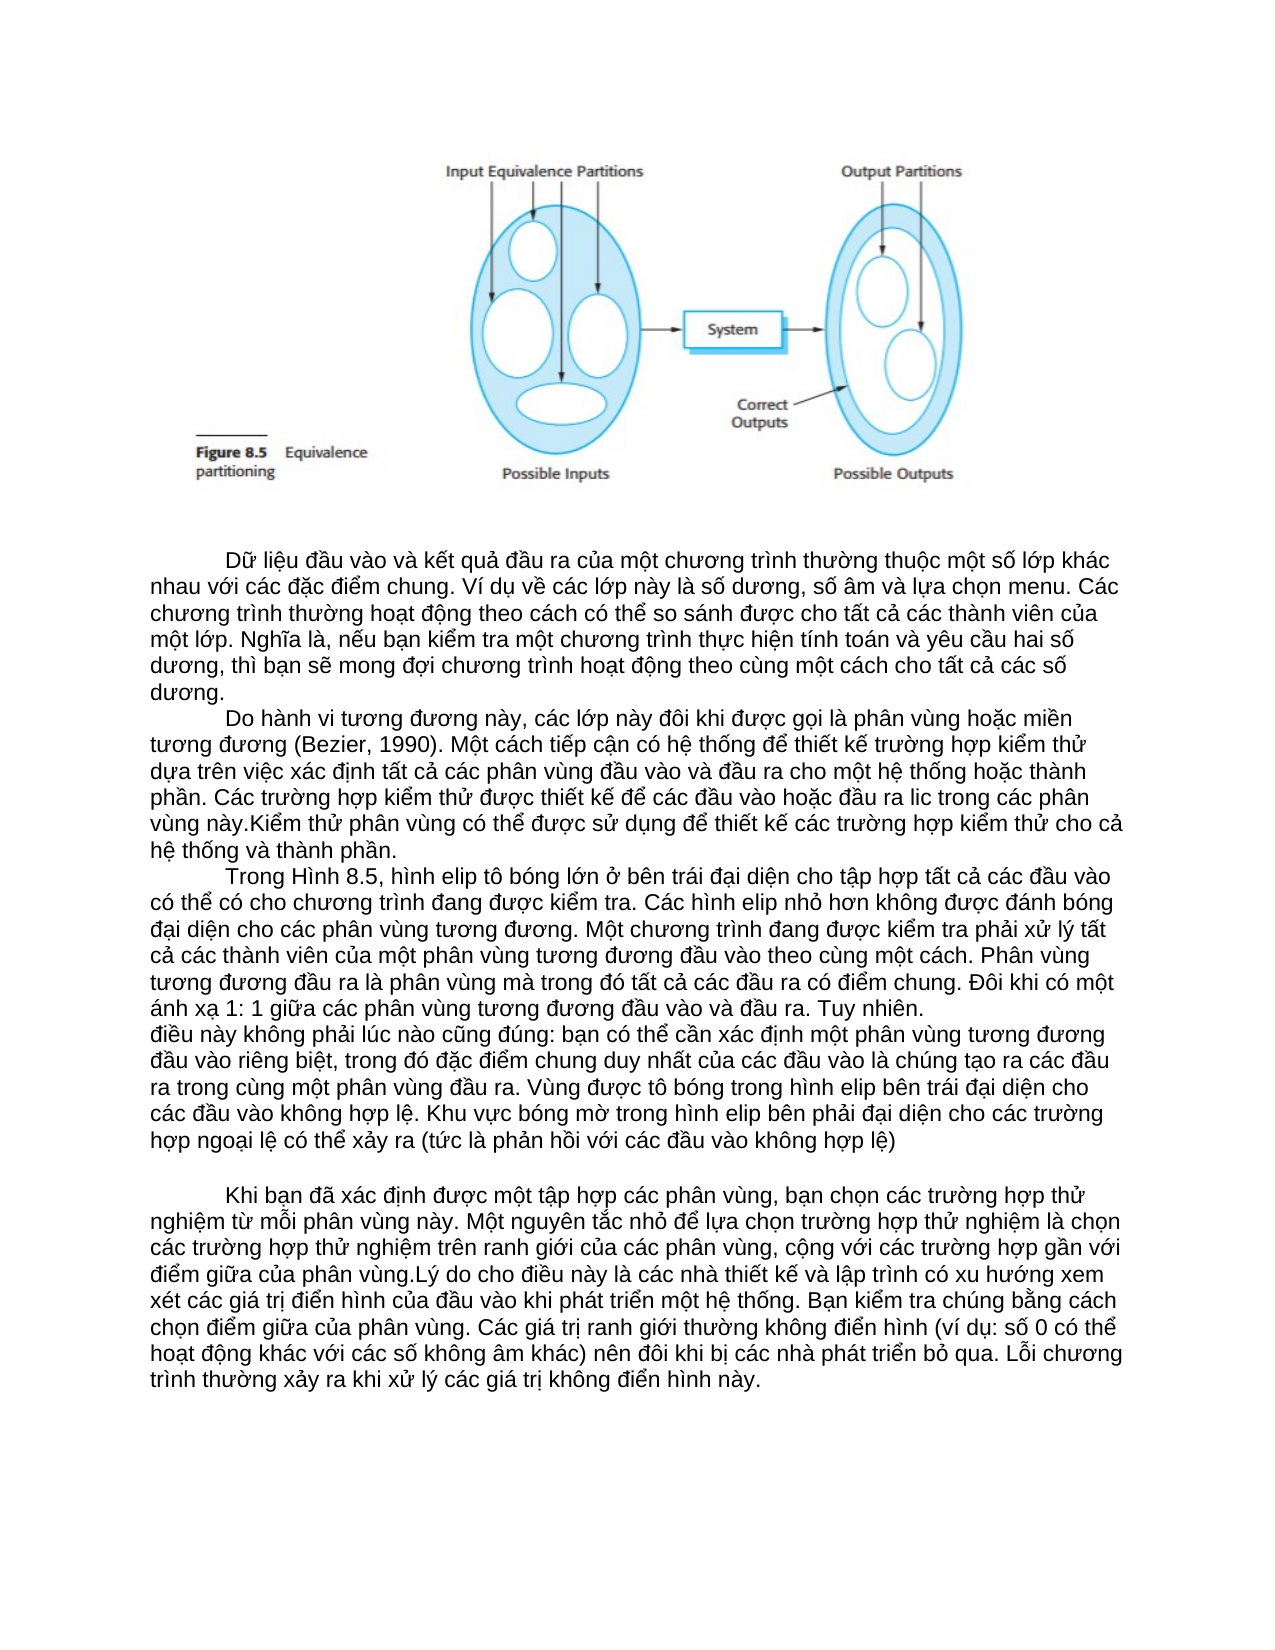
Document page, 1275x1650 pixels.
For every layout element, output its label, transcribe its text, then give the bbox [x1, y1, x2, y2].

text Khi bạn đã xác định được một tập hợp các phân vùng, bạn chọn các trường hợp thử nghiệm từ mỗi phân vùng này. Một nguyên tắc nhỏ để lựa chọn trường hợp thử nghiệm là chọn các trường hợp thử nghiệm trên ranh giới của các phân vùng, cộng với các trường hợp gần với điểm giữa của phân vùng.Lý do cho điều này là các nhà thiết kế và lập trình có xu hướng xem xét các giá trị điển hình của đầu vào khi phát triển một hệ thống. Bạn kiểm tra chúng bằng cách chọn điểm giữa của phân vùng. Các giá trị ranh giới thường không điển hình (ví dụ: số 0 có thể hoạt động khác với các số không âm khác) nên đôi khi bị các nhà phát triển bỏ qua. Lỗi chương trình thường xảy ra khi xử lý các giá trị không điển hình này. [150, 1182, 1125, 1392]
text Dữ liệu đầu vào và kết quả đầu ra của một chương trình thường thuộc một số lớp khác nhau với các đặc điểm chung. Ví dụ về các lớp này là số dương, số âm và lựa chọn menu. Các chương trình thường hoạt động theo cách có thể so sánh được cho tất cả các thành viên của một lớp. Nghĩa là, nếu bạn kiểm tra một chương trình thực hiện tính toán và yêu cầu hai số dương, thì bạn sẽ mong đợi chương trình hoạt động theo cùng một cách cho tất cả các số dương. [150, 547, 1125, 705]
text điều này không phải lúc nào cũng đúng: bạn có thể cần xác định một phân vùng tương đương đầu vào riêng biệt, trong đó đặc điểm chung duy nhất của các đầu vào là chúng tạo ra các đầu ra trong cùng một phân vùng đầu ra. Vùng được tô bóng trong hình elip bên trái đại diện cho các đầu vào không hợp lệ. Khu vực bóng mờ trong hình elip bên phải đại diện cho các trường hợp ngoại lệ có thể xảy ra (tức là phản hồi với các đầu vào không hợp lệ) [150, 1021, 1125, 1153]
picture [150, 150, 1092, 494]
text Do hành vi tương đương này, các lớp này đôi khi được gọi là phân vùng hoặc miền tương đương (Bezier, 1990). Một cách tiếp cận có hệ thống để thiết kế trường hợp kiểm thử dựa trên việc xác định tất cả các phân vùng đầu vào và đầu ra cho một hệ thống hoặc thành phần. Các trường hợp kiểm thử được thiết kế để các đầu vào hoặc đầu ra lic trong các phân vùng này.Kiểm thử phân vùng có thể được sử dụng để thiết kế các trường hợp kiểm thử cho cả hệ thống và thành phần. [150, 705, 1125, 863]
text Trong Hình 8.5, hình elip tô bóng lớn ở bên trái đại diện cho tập hợp tất cả các đầu vào có thể có cho chương trình đang được kiểm tra. Các hình elip nhỏ hơn không được đánh bóng đại diện cho các phân vùng tương đương. Một chương trình đang được kiểm tra phải xử lý tất cả các thành viên của một phân vùng tương đương đầu vào theo cùng một cách. Phân vùng tương đương đầu ra là phân vùng mà trong đó tất cả các đầu ra có điểm chung. Đôi khi có một ánh xạ 1: 1 giữa các phân vùng tương đương đầu vào và đầu ra. Tuy nhiên. [150, 863, 1125, 1021]
